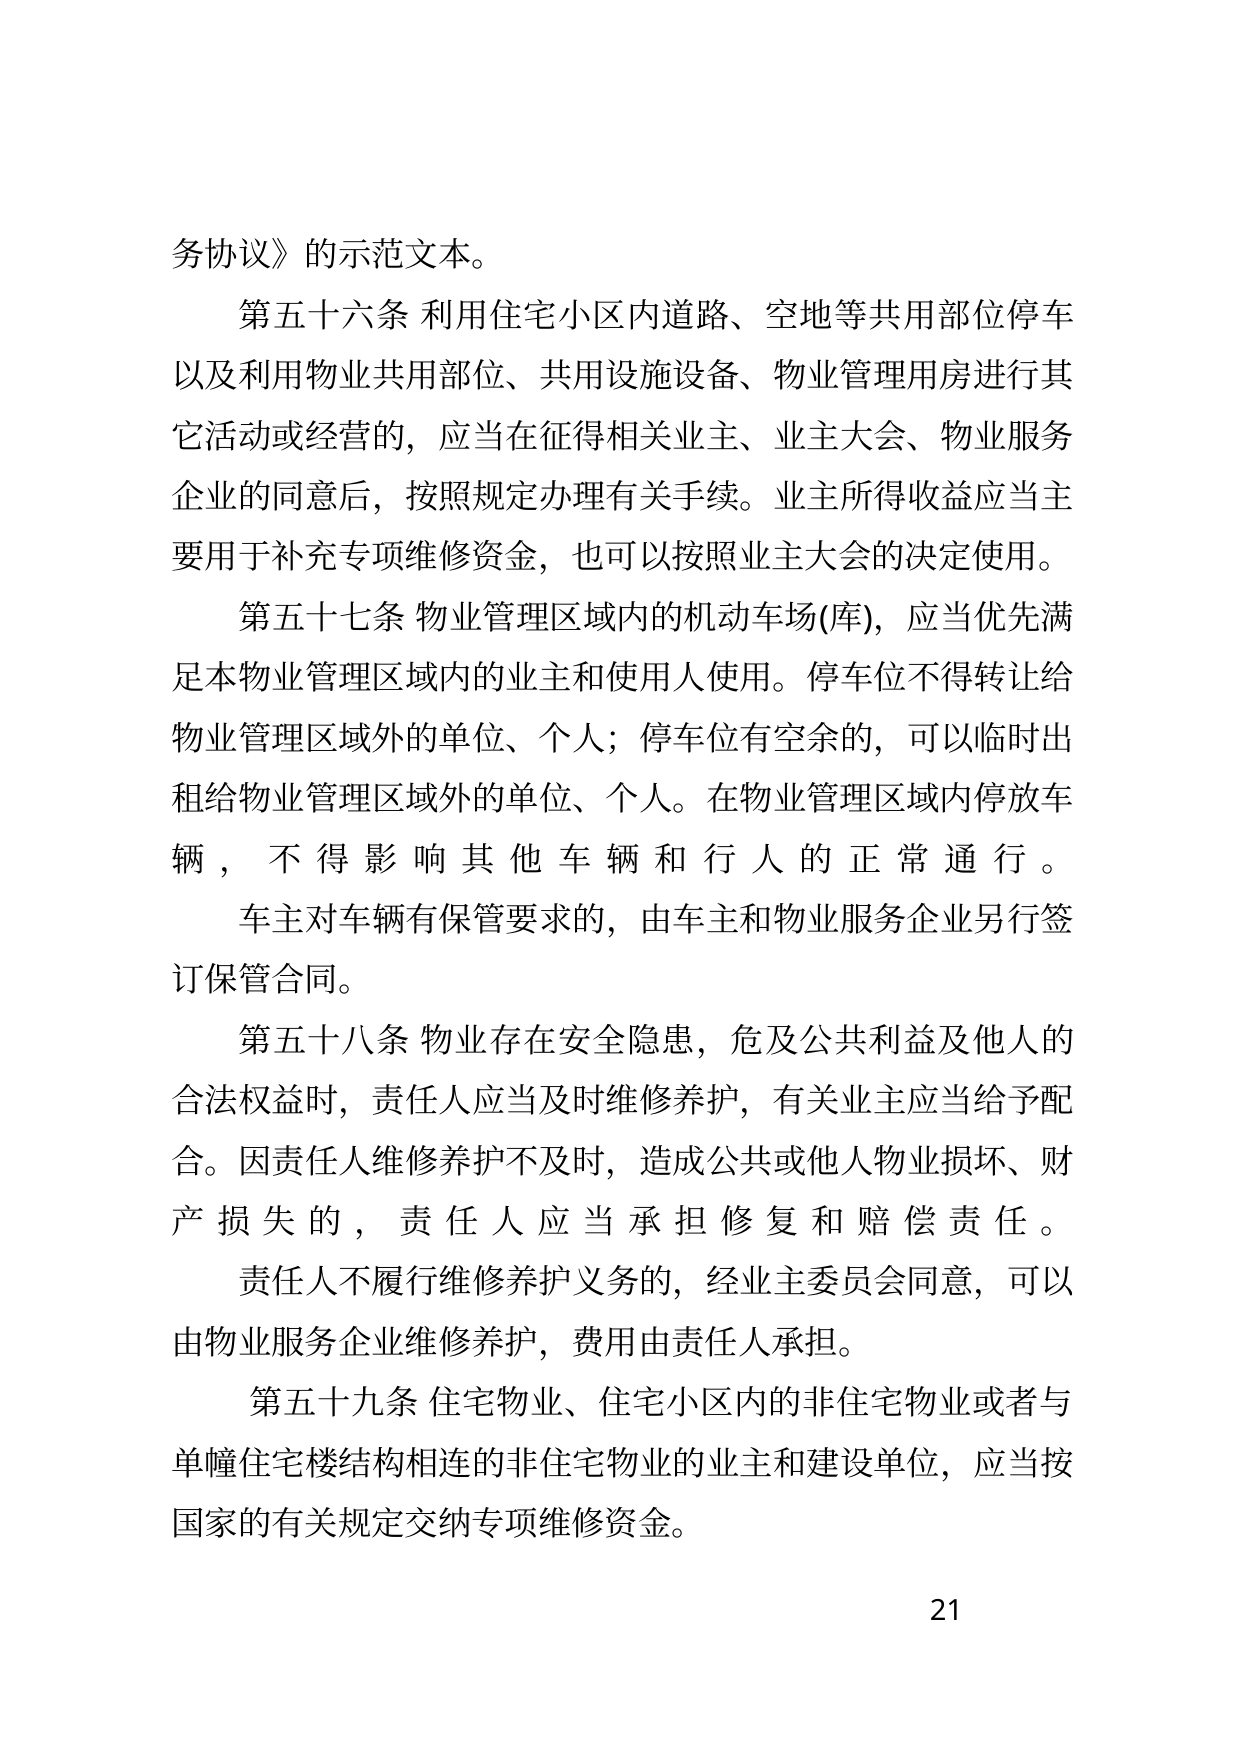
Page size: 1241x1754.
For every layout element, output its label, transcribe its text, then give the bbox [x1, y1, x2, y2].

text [171, 218, 1075, 279]
text 第五十八条 物业存在安全隐患，危及公共利益及他人的合法权益时，责任人应当及时维修养护，有关业主应当给予配合。因责任人维修养护不及时，造成公共或他人物业损坏、财产损失的，责任人应当承担修复和赔偿责任。 责任人不履行维修养护义务的，经业主委员会同意，可以由物业服务企业维修养护，费用由责任人承担。 [171, 1004, 1075, 1366]
text 第五十九条 住宅物业、住宅小区内的非住宅物业或者与单幢住宅楼结构相连的非住宅物业的业主和建设单位，应当按国家的有关规定交纳专项维修资金。 [171, 1366, 1075, 1548]
text 第五十六条 利用住宅小区内道路、空地等共用部位停车以及利用物业共用部位、共用设施设备、物业管理用房进行其它活动或经营的，应当在征得相关业主、业主大会、物业服务企业的同意后，按照规定办理有关手续。业主所得收益应当主要用于补充专项维修资金，也可以按照业主大会的决定使用。 [171, 279, 1075, 581]
text 第五十七条 物业管理区域内的机动车场(库)，应当优先满足本物业管理区域内的业主和使用人使用。停车位不得转让给物业管理区域外的单位、个人；停车位有空余的，可以临时出租给物业管理区域外的单位、个人。在物业管理区域内停放车辆，不得影响其他车辆和行人的正常通行。 车主对车辆有保管要求的，由车主和物业服务企业另行签订保管合同。 [171, 581, 1075, 1004]
